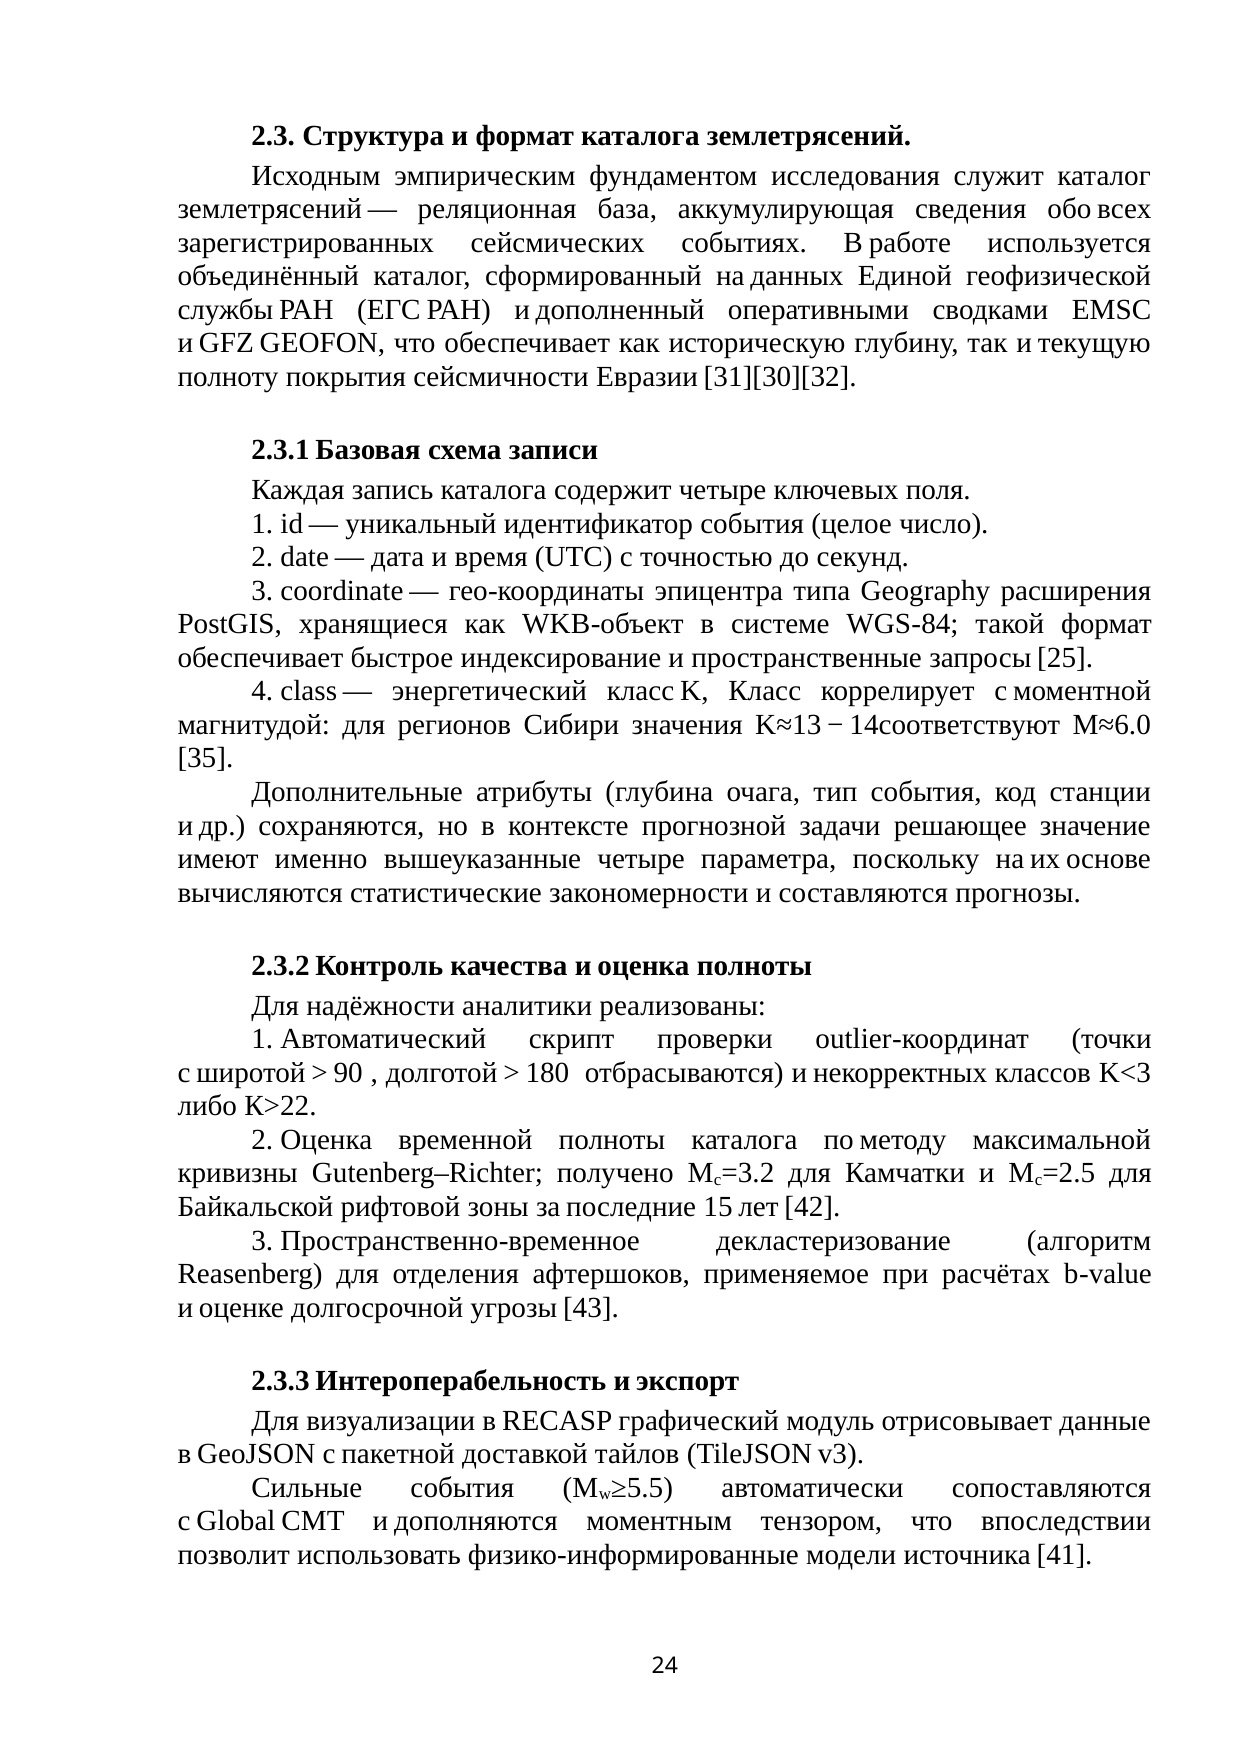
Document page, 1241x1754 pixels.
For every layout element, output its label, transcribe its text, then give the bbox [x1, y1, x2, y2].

list Автоматический скрипт проверки outlier-координат (точки с широтой > 90 , долготой > 180 отбрасываются) и некорректных классов K<3 либо К>22. [177, 1021, 1152, 1122]
text Для визуализации в RECASP графический модуль отрисовывает данные в GeoJSON с пакетной доставкой тайлов (TileJSON v3). [177, 1403, 1152, 1470]
text 2.3.2 Контроль качества и оценка полноты [177, 948, 1152, 982]
list Пространственно-временное декластеризование (алгоритм Reasenberg) для отделения афтершоков, применяемое при расчётах b-value и оценке долгосрочной угрозы [43]. [177, 1223, 1152, 1323]
text Сильные события (Mw≥5.5) автоматически сопоставляются с Global CMT и дополняются моментным тензором, что впоследствии позволит использовать физико-информированные модели источника [41]. [177, 1470, 1152, 1571]
list date — дата и время (UTC) с точностью до секунд. [177, 539, 1152, 573]
list id — уникальный идентификатор события (целое число). [177, 506, 1152, 539]
list Оценка временной полноты каталога по методу максимальной кривизны Gutenberg–Richter; получено Mc=3.2 для Камчатки и Mc=2.5 для Байкальской рифтовой зоны за последние 15 лет [42]. [177, 1122, 1152, 1223]
text 2.3.1 Базовая схема записи [177, 432, 1152, 466]
text 2.3. Структура и формат каталога землетрясений. [177, 118, 1152, 152]
text Исходным эмпирическим фундаментом исследования служит каталог землетрясений — реляционная база, аккумулирующая сведения обо всех зарегистрированных сейсмических событиях. В работе используется объединённый каталог, сформированный на данных Единой геофизической службы РАН (ЕГС РАН) и дополненный оперативными сводками EMSC и GFZ GEOFON, что обеспечивает как историческую глубину, так и текущую полноту покрытия сейсмичности Евразии [31][30][32]. [177, 158, 1152, 393]
text 2.3.3 Интероперабельность и экспорт [177, 1363, 1152, 1397]
text Дополнительные атрибуты (глубина очага, тип события, код станции и др.) сохраняются, но в контексте прогнозной задачи решающее значение имеют именно вышеуказанные четыре параметра, поскольку на их основе вычисляются статистические закономерности и составляются прогнозы. [177, 774, 1152, 908]
list class — энергетический класс K, Класс коррелирует с моментной магнитудой: для регионов Сибири значения K≈13 − 14соответствуют M≈6.0 [35]. [177, 673, 1152, 774]
list coordinate — гео-координаты эпицентра типа Geography расширения PostGIS, хранящиеся как WKB-объект в системе WGS-84; такой формат обеспечивает быстрое индексирование и пространственные запросы [25]. [177, 573, 1152, 673]
text Для надёжности аналитики реализованы: [177, 988, 1152, 1021]
text Каждая запись каталога содержит четыре ключевых поля. [177, 472, 1152, 506]
